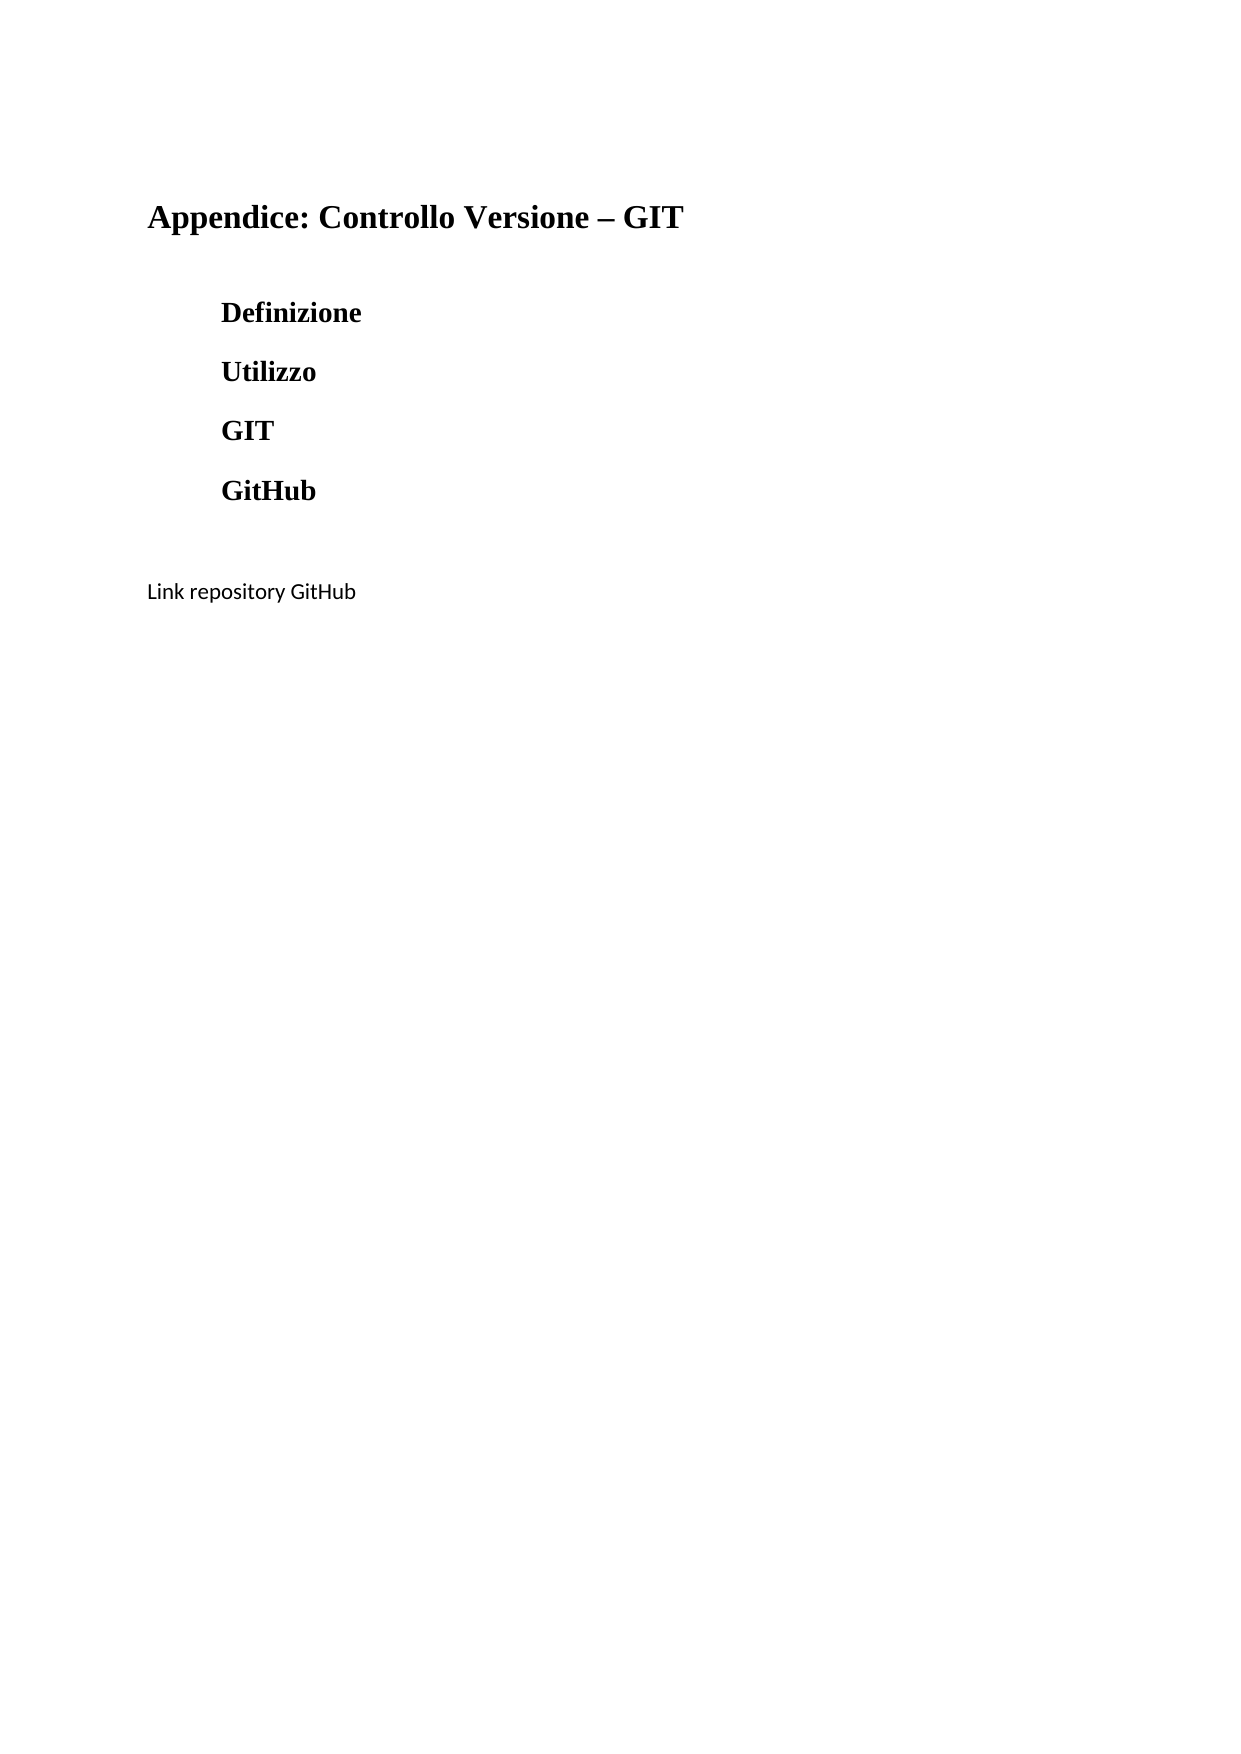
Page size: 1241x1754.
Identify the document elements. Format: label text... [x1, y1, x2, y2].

subtitle GIT [147, 413, 1093, 447]
subtitle Definizione [147, 295, 1093, 328]
subtitle Appendice: Controllo Versione – GIT [147, 198, 1093, 236]
subtitle GitHub [147, 473, 1093, 506]
subtitle Utilizzo [147, 354, 1093, 388]
text Link repository GitHub [147, 577, 1093, 605]
